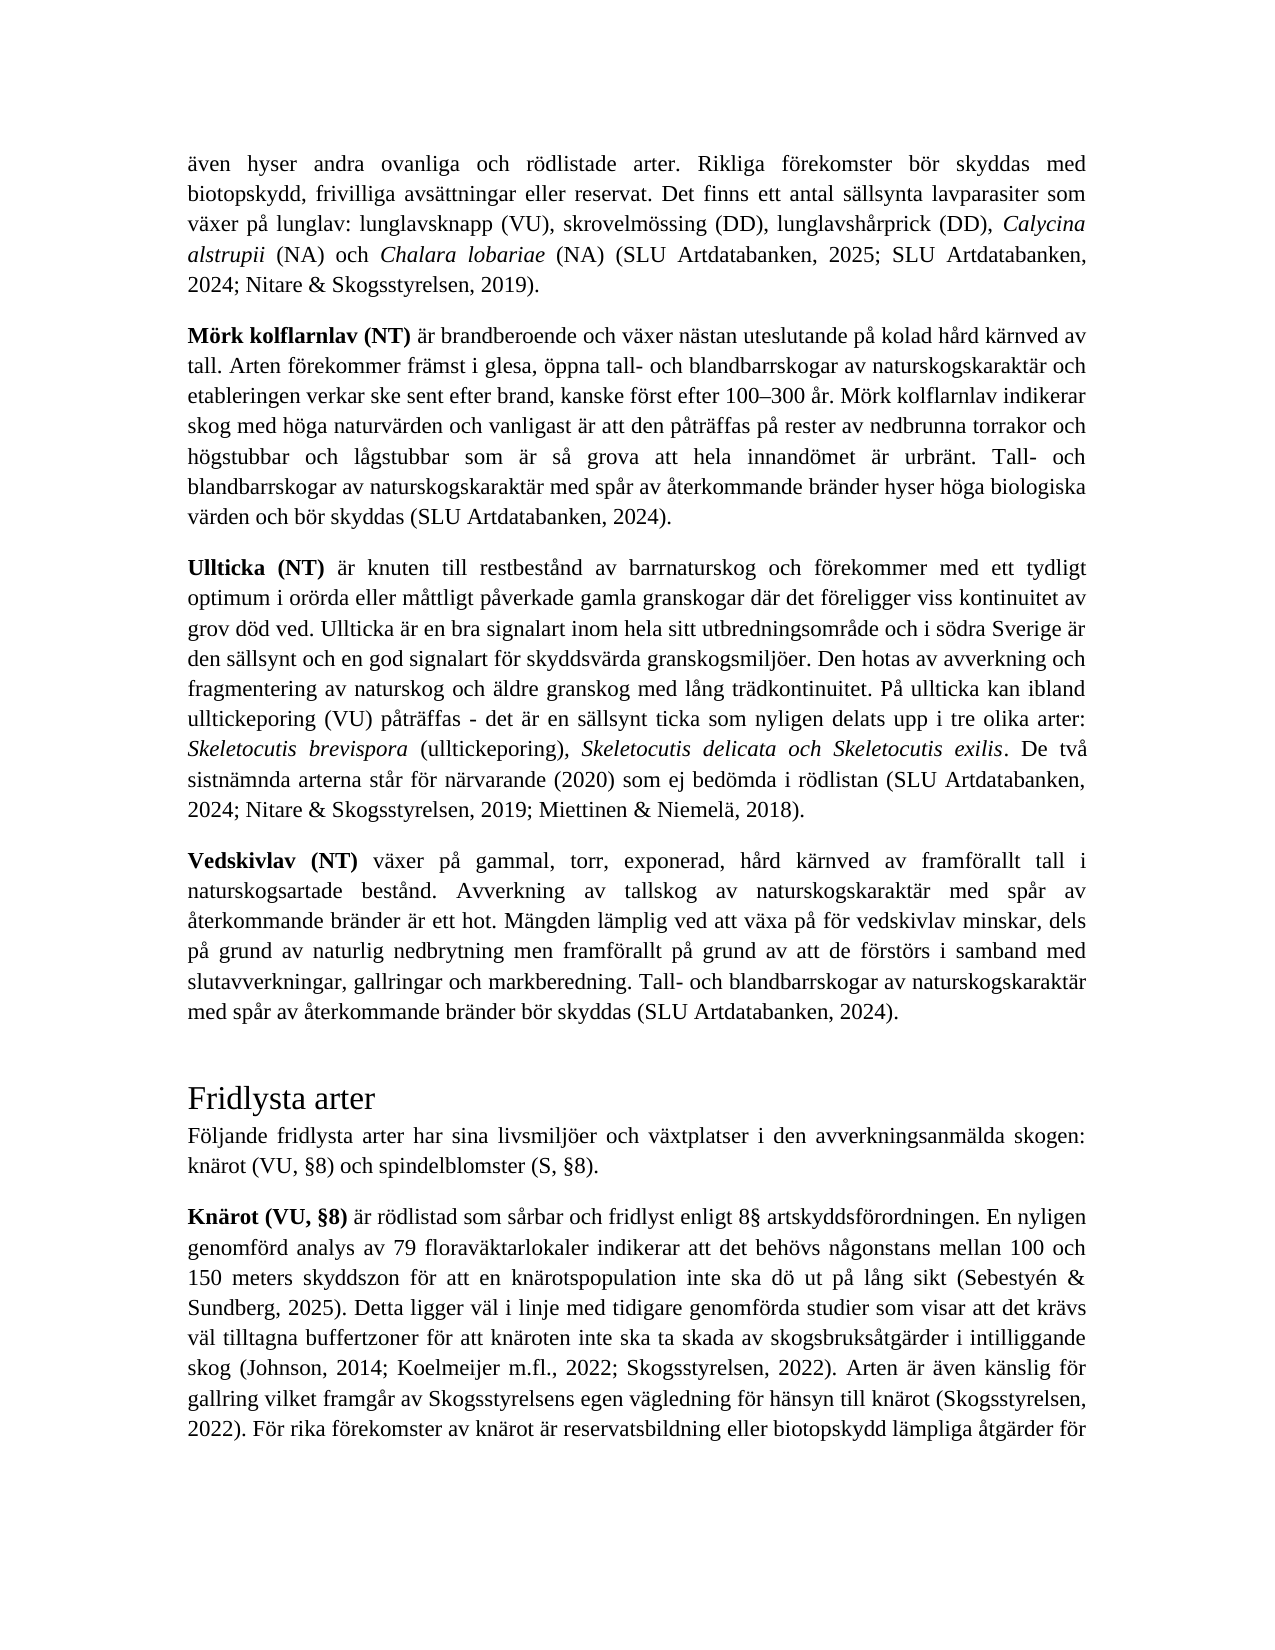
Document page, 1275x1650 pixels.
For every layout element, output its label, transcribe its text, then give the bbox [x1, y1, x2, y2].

text Vedskivlav (NT) växer på gammal, torr, exponerad, hård kärnved av framförallt tall i naturskogsartade bestånd. Avverkning av tallskog av naturskogskaraktär med spår av återkommande bränder är ett hot. Mängden lämplig ved att växa på för vedskivlav minskar, dels på grund av naturlig nedbrytning men framförallt på grund av att de förstörs i samband med slutavverkningar, gallringar och markberedning. Tall- och blandbarrskogar av naturskogskaraktär med spår av återkommande bränder bör skyddas (SLU Artdatabanken, 2024). [187, 847, 1087, 1024]
text Följande fridlysta arter har sina livsmiljöer och växtplatser i den avverkningsanmälda skogen: knärot (VU, §8) och spindelblomster (S, §8). [187, 1122, 1087, 1179]
text Mörk kolflarnlav (NT) är brandberoende och växer nästan uteslutande på kolad hård kärnved av tall. Arten förekommer främst i glesa, öppna tall- och blandbarrskogar av naturskogskaraktär och etableringen verkar ske sent efter brand, kanske först efter 100–300 år. Mörk kolflarnlav indikerar skog med höga naturvärden och vanligast är att den påträffas på rester av nedbrunna torrakor och högstubbar och lågstubbar som är så grova att hela innandömet är urbränt. Tall- och blandbarrskogar av naturskogskaraktär med spår av återkommande bränder hyser höga biologiska värden och bör skyddas (SLU Artdatabanken, 2024). [187, 322, 1087, 529]
subtitle Fridlysta arter [187, 1078, 1087, 1116]
text Ullticka (NT) är knuten till restbestånd av barrnaturskog och förekommer med ett tydligt optimum i orörda eller måttligt påverkade gamla granskogar där det föreligger viss kontinuitet av grov död ved. Ullticka är en bra signalart inom hela sitt utbredningsområde och i södra Sverige är den sällsynt och en god signalart för skyddsvärda granskogsmiljöer. Den hotas av avverkning och fragmentering av naturskog och äldre granskog med lång trädkontinuitet. På ullticka kan ibland ulltickeporing (VU) påträffas - det är en sällsynt ticka som nyligen delats upp i tre olika arter: Skeletocutis brevispora (ulltickeporing), Skeletocutis delicata och Skeletocutis exilis. De två sistnämnda arterna står för närvarande (2020) som ej bedömda i rödlistan (SLU Artdatabanken, 2024; Nitare & Skogsstyrelsen, 2019; Miettinen & Niemelä, 2018). [187, 554, 1087, 822]
